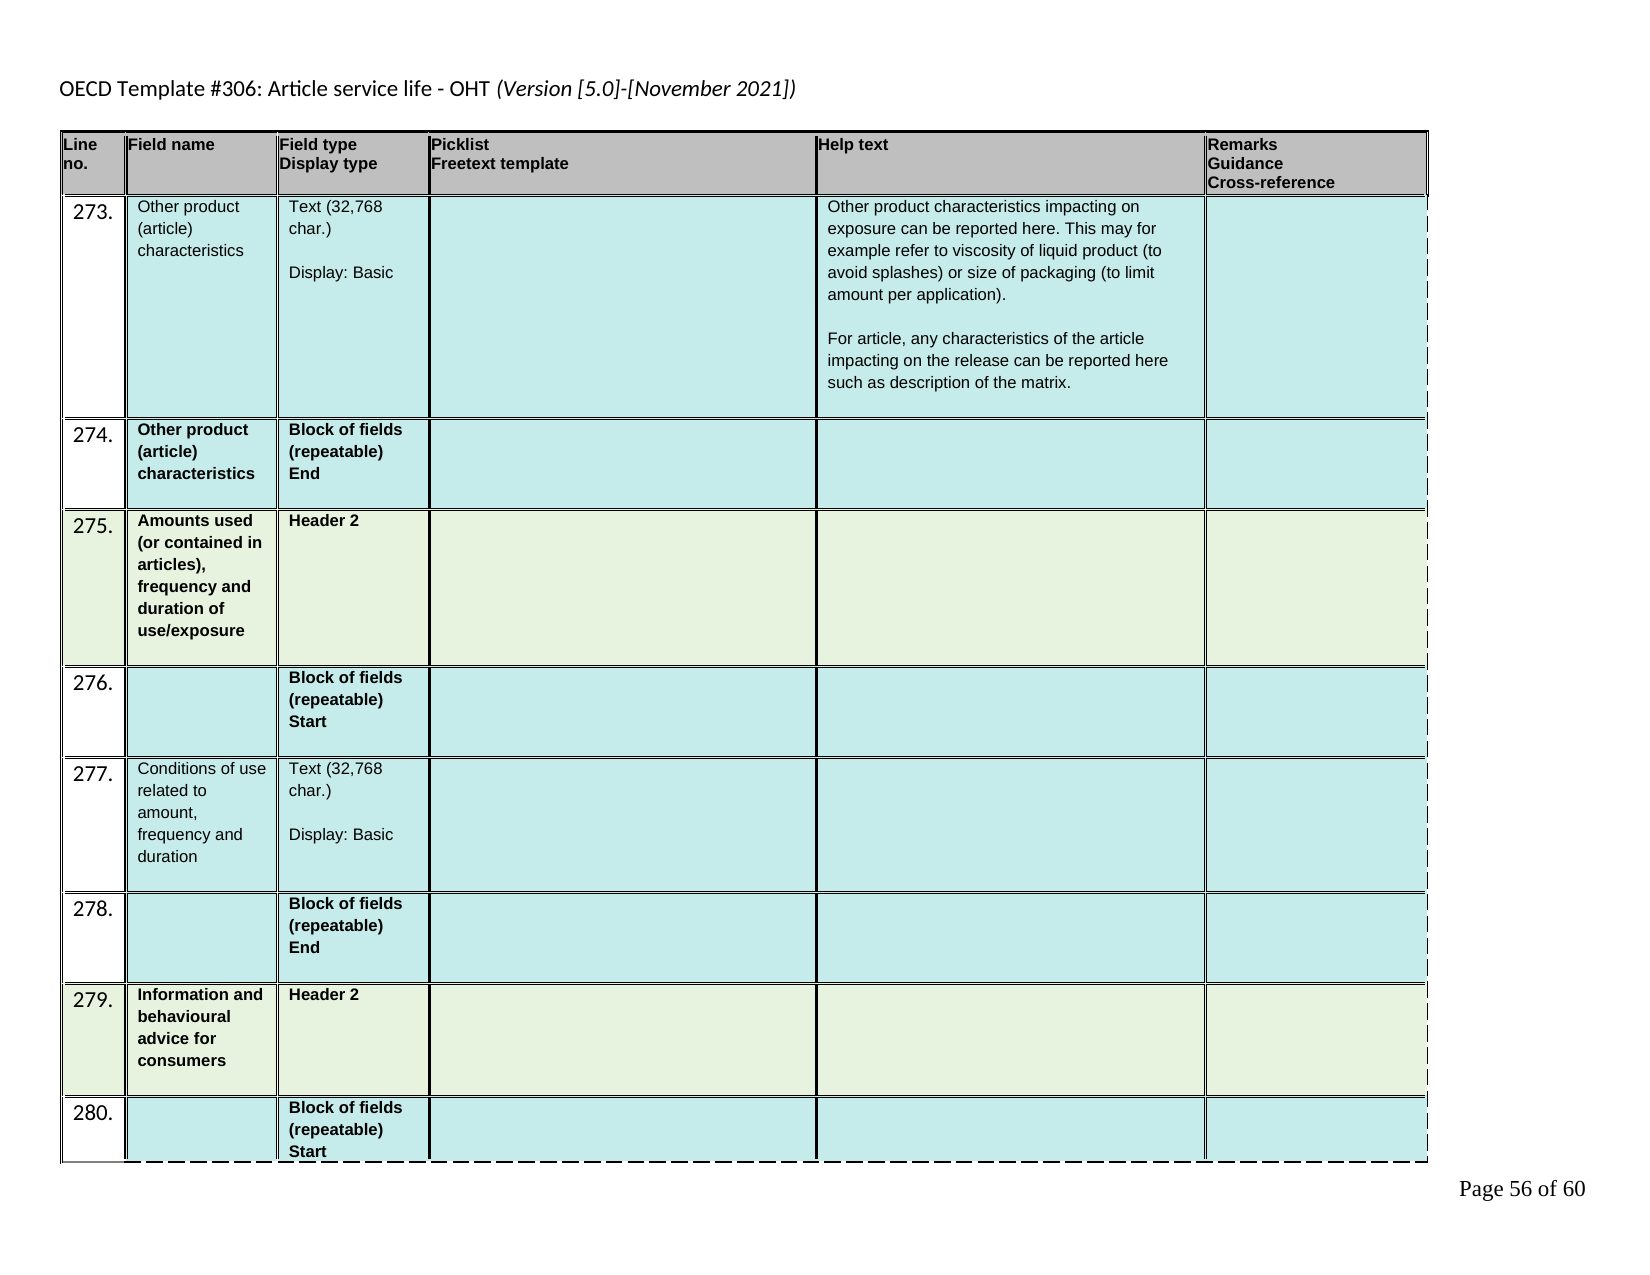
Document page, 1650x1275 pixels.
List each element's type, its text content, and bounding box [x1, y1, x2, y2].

table_cell [1206, 417, 1427, 508]
table_cell Information and behavioural advice for consumers [128, 985, 276, 1095]
table_cell [1206, 982, 1427, 1095]
table_cell [818, 511, 1204, 665]
table_cell [1206, 1095, 1427, 1161]
table_cell Text (32,768 char.) Display: Basic [279, 197, 428, 417]
table_cell Amounts used (or contained in articles), frequency and duration of use/exposure [128, 511, 276, 665]
table_cell [1206, 756, 1427, 891]
table_cell Other product characteristics impacting on exposure can be reported here. This may for example refer to viscosity of liquid product (to avoid splashes) or size of packaging (to limit amount per application). For article, any characteristics of the article impacting on the release can be reported here such as description of the matrix. [818, 197, 1204, 417]
table_cell [431, 668, 815, 756]
table_cell [816, 1098, 1206, 1161]
table_cell [431, 985, 815, 1095]
table_cell Text (32,768 char.) Display: Basic [279, 759, 428, 891]
table_cell [61, 891, 126, 982]
table_cell [818, 894, 1204, 982]
table_cell [61, 194, 126, 417]
table_cell [431, 197, 815, 417]
table_cell [431, 420, 815, 508]
table_header Remarks Guidance Cross-reference [1206, 133, 1426, 194]
table_header Help text [816, 133, 1206, 194]
table_cell [818, 759, 1204, 891]
table_cell Header 2 [279, 985, 428, 1095]
table_cell Block of fields (repeatable) Start [279, 668, 428, 756]
table_header Line no. [63, 132, 126, 194]
table_cell [818, 668, 1204, 756]
table_cell [128, 668, 276, 756]
table_cell [431, 511, 815, 665]
table_cell Block of fields (repeatable) End [279, 420, 428, 508]
table_cell [128, 894, 276, 982]
table_cell Block of fields (repeatable) Start [278, 1098, 429, 1161]
table_cell Conditions of use related to amount, frequency and duration [128, 759, 276, 891]
table_cell [431, 759, 815, 891]
table_cell [61, 1095, 126, 1161]
table_header Picklist Freetext template [429, 133, 816, 194]
table_cell [61, 665, 126, 756]
table_cell Block of fields (repeatable) End [279, 894, 428, 982]
table_cell [1206, 891, 1427, 982]
table_cell [429, 1098, 816, 1161]
table_cell [818, 420, 1204, 508]
table_cell [431, 894, 815, 982]
table_cell [1206, 508, 1427, 665]
table_cell [818, 985, 1204, 1095]
table_cell [61, 982, 126, 1095]
table_cell [1206, 194, 1427, 417]
table_cell [61, 756, 126, 891]
table_header Field name [126, 133, 277, 194]
table_cell [61, 417, 126, 508]
table_cell Other product (article) characteristics [128, 197, 276, 417]
table_header Field type Display type [278, 132, 429, 194]
table_cell Header 2 [279, 511, 428, 665]
table_cell [61, 508, 126, 665]
table_cell Other product (article) characteristics [128, 420, 276, 508]
table_cell [126, 1098, 277, 1161]
table_cell [1206, 665, 1427, 756]
